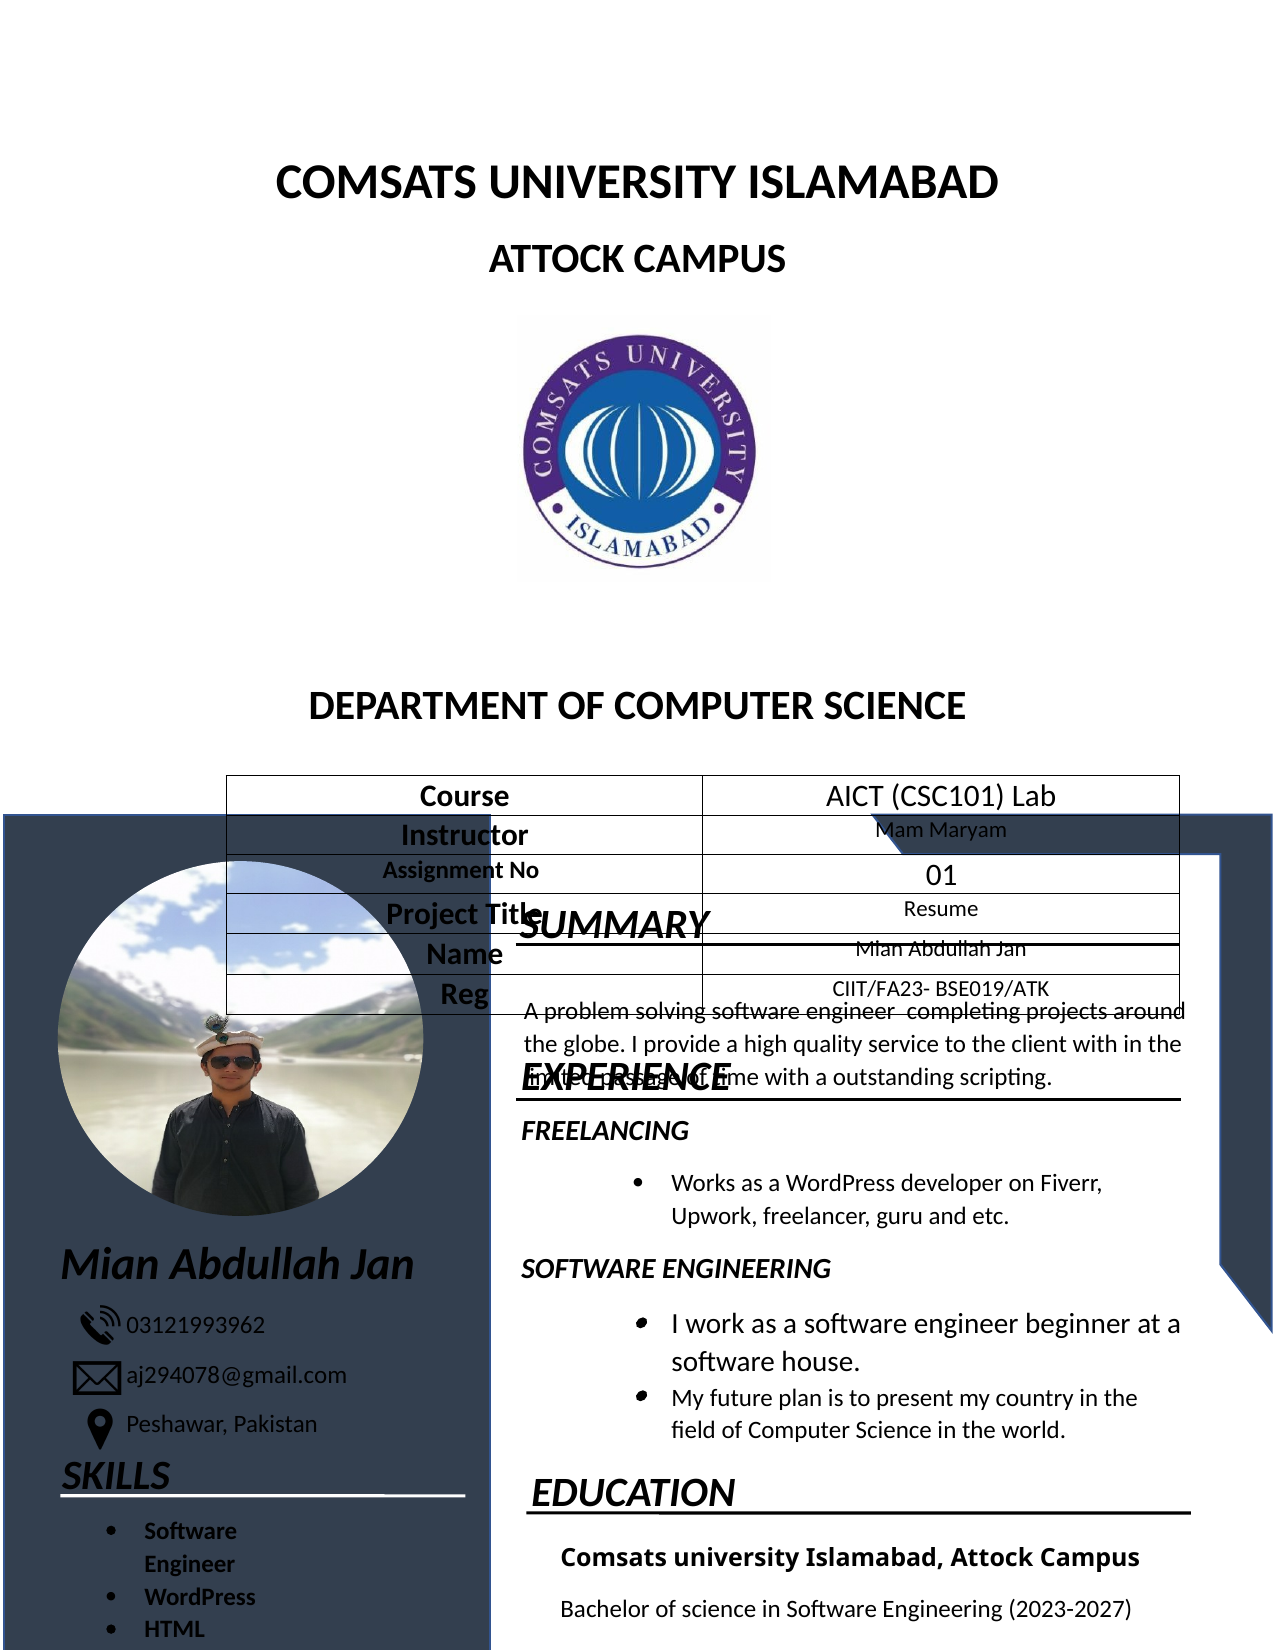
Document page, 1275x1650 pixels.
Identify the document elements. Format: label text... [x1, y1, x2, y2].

table_cell Instructor [227, 816, 702, 854]
table_header Course [227, 776, 702, 814]
table_cell Reg [227, 975, 702, 1014]
table_header AICT (CSC101) Lab [703, 776, 1179, 814]
text COMSATS UNIVERSITY ISLAMABAD [150, 150, 1125, 211]
table_cell Mam Maryam [703, 816, 1179, 854]
picture [68, 1297, 129, 1458]
text DEPARTMENT OF COMPUTER SCIENCE [150, 679, 1125, 730]
table_cell Project Title [227, 894, 702, 933]
table_cell 01 [703, 855, 1179, 893]
table_cell Mian Abdullah Jan [703, 934, 1179, 973]
picture [57, 861, 424, 1216]
table_cell CIIT/FA23- BSE019/ATK [703, 975, 1179, 1014]
table_cell Name [227, 934, 702, 973]
picture [517, 315, 772, 582]
table_cell Assignment No [227, 855, 702, 893]
table_cell Resume [703, 894, 1179, 933]
text ATTOCK CAMPUS [150, 232, 1125, 283]
